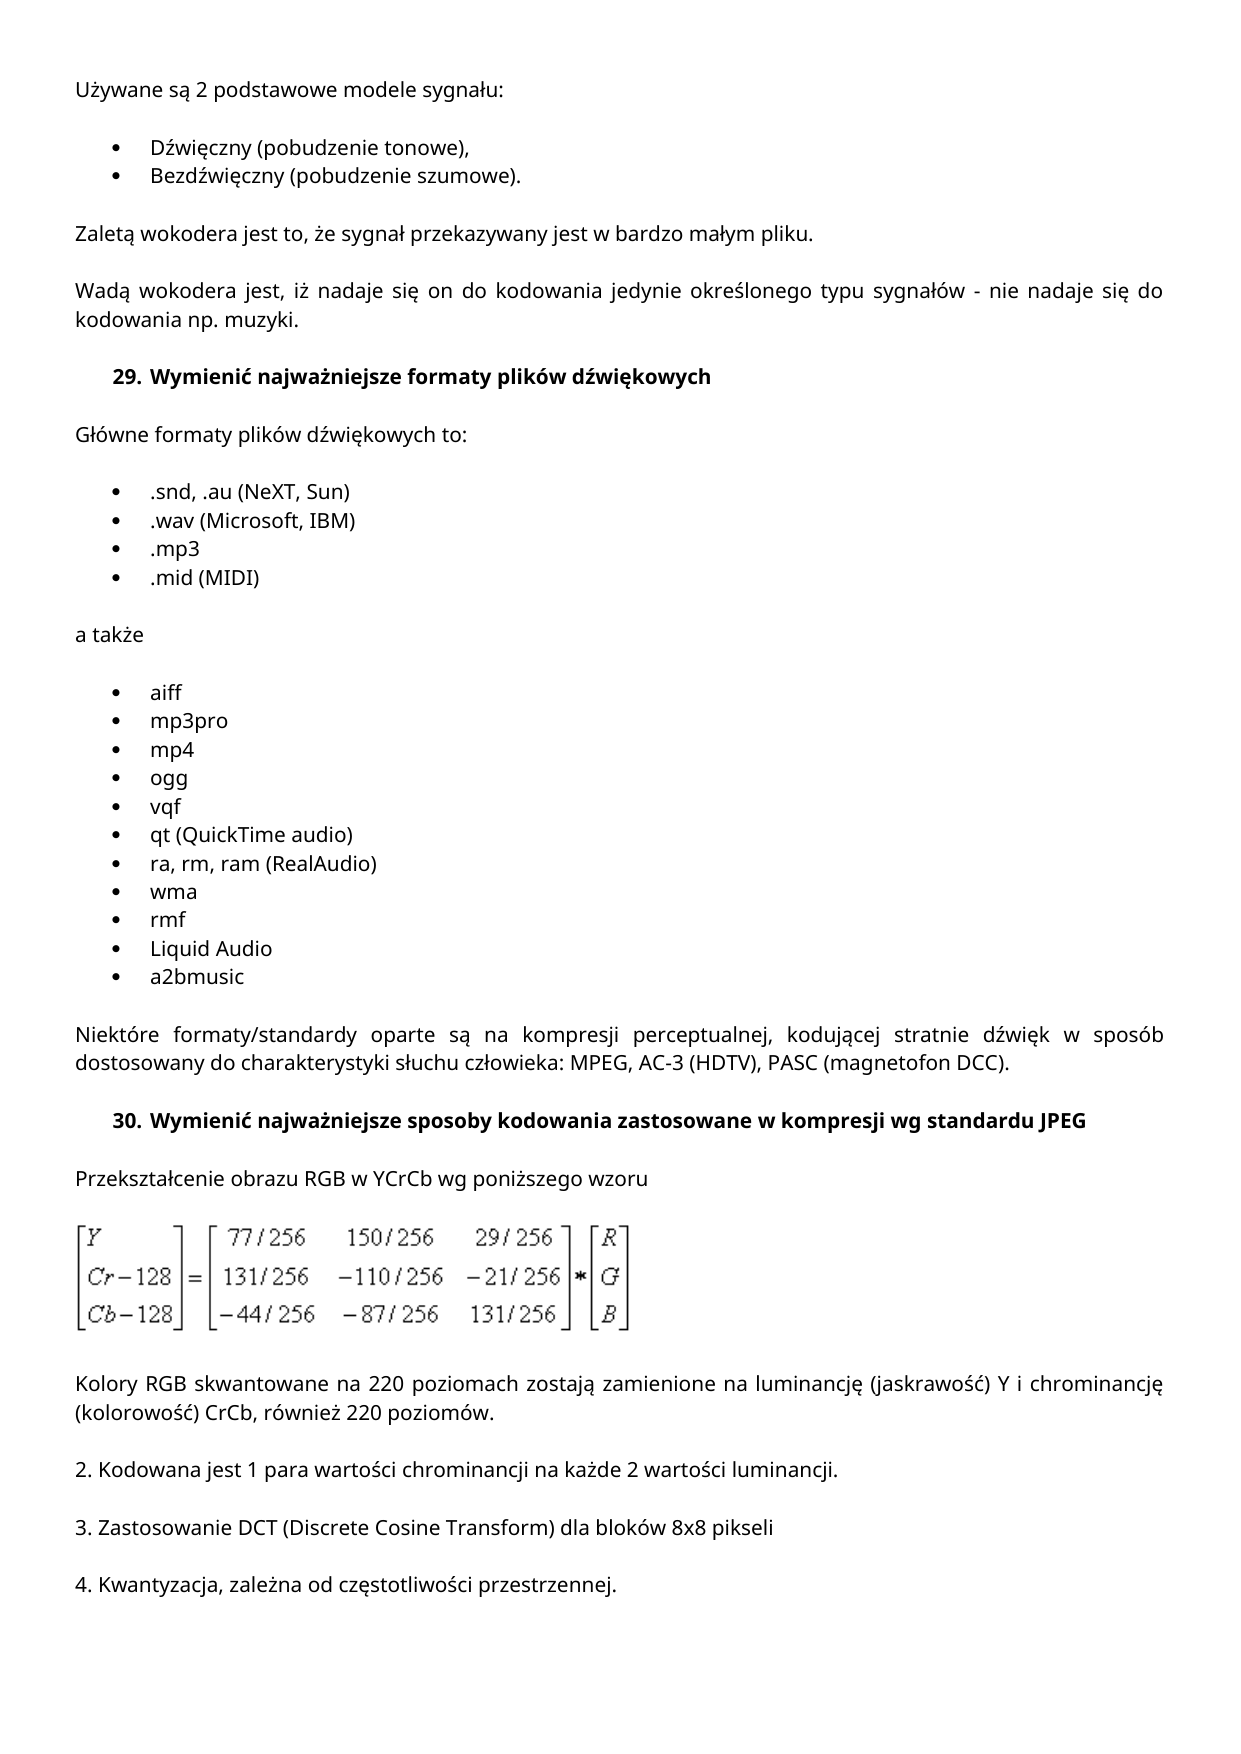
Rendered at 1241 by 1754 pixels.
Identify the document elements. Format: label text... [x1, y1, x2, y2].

list Liquid Audio [112, 934, 1165, 962]
text Przekształcenie obrazu RGB w YCrCb wg poniższego wzoru [75, 1164, 1165, 1192]
list Wymienić najważniejsze sposoby kodowania zastosowane w kompresji wg standardu JPEG [112, 1106, 1165, 1134]
list .mp3 [112, 534, 1165, 563]
list a2bmusic [112, 962, 1165, 991]
text Główne formaty plików dźwiękowych to: [75, 420, 1165, 448]
picture [75, 1221, 638, 1340]
list Bezdźwięczny (pobudzenie szumowe). [112, 161, 1165, 189]
list Wymienić najważniejsze formaty plików dźwiękowych [112, 362, 1165, 391]
list mp4 [112, 735, 1165, 763]
list mp3pro [112, 706, 1165, 735]
text 4. Kwantyzacja, zależna od częstotliwości przestrzennej. [75, 1570, 1165, 1599]
list ogg [112, 763, 1165, 792]
text Zaletą wokodera jest to, że sygnał przekazywany jest w bardzo małym pliku. [75, 219, 1165, 247]
list qt (QuickTime audio) [112, 820, 1165, 849]
list Dźwięczny (pobudzenie tonowe), [112, 133, 1165, 161]
list .mid (MIDI) [112, 563, 1165, 591]
text 2. Kodowana jest 1 para wartości chrominancji na każde 2 wartości luminancji. [75, 1455, 1165, 1484]
text Niektóre formaty/standardy oparte są na kompresji perceptualnej, kodującej stratnie dźwięk w sposób dostosowany do charakterystyki słuchu człowieka: MPEG, AC-3 (HDTV), PASC (magnetofon DCC). [75, 1020, 1165, 1077]
list .wav (Microsoft, IBM) [112, 506, 1165, 534]
text 3. Zastosowanie DCT (Discrete Cosine Transform) dla bloków 8x8 pikseli [75, 1513, 1165, 1541]
text Używane są 2 podstawowe modele sygnału: [75, 75, 1165, 103]
text Kolory RGB skwantowane na 220 poziomach zostają zamienione na luminancję (jaskrawość) Y i chrominancję (kolorowość) CrCb, również 220 poziomów. [75, 1369, 1165, 1426]
text a także [75, 620, 1165, 649]
text Wadą wokodera jest, iż nadaje się on do kodowania jedynie określonego typu sygnałów - nie nadaje się do kodowania np. muzyki. [75, 276, 1165, 333]
list vqf [112, 792, 1165, 820]
list .snd, .au (NeXT, Sun) [112, 477, 1165, 506]
list aiff [112, 678, 1165, 706]
list wma [112, 877, 1165, 906]
list ra, rm, ram (RealAudio) [112, 849, 1165, 877]
list rmf [112, 906, 1165, 934]
